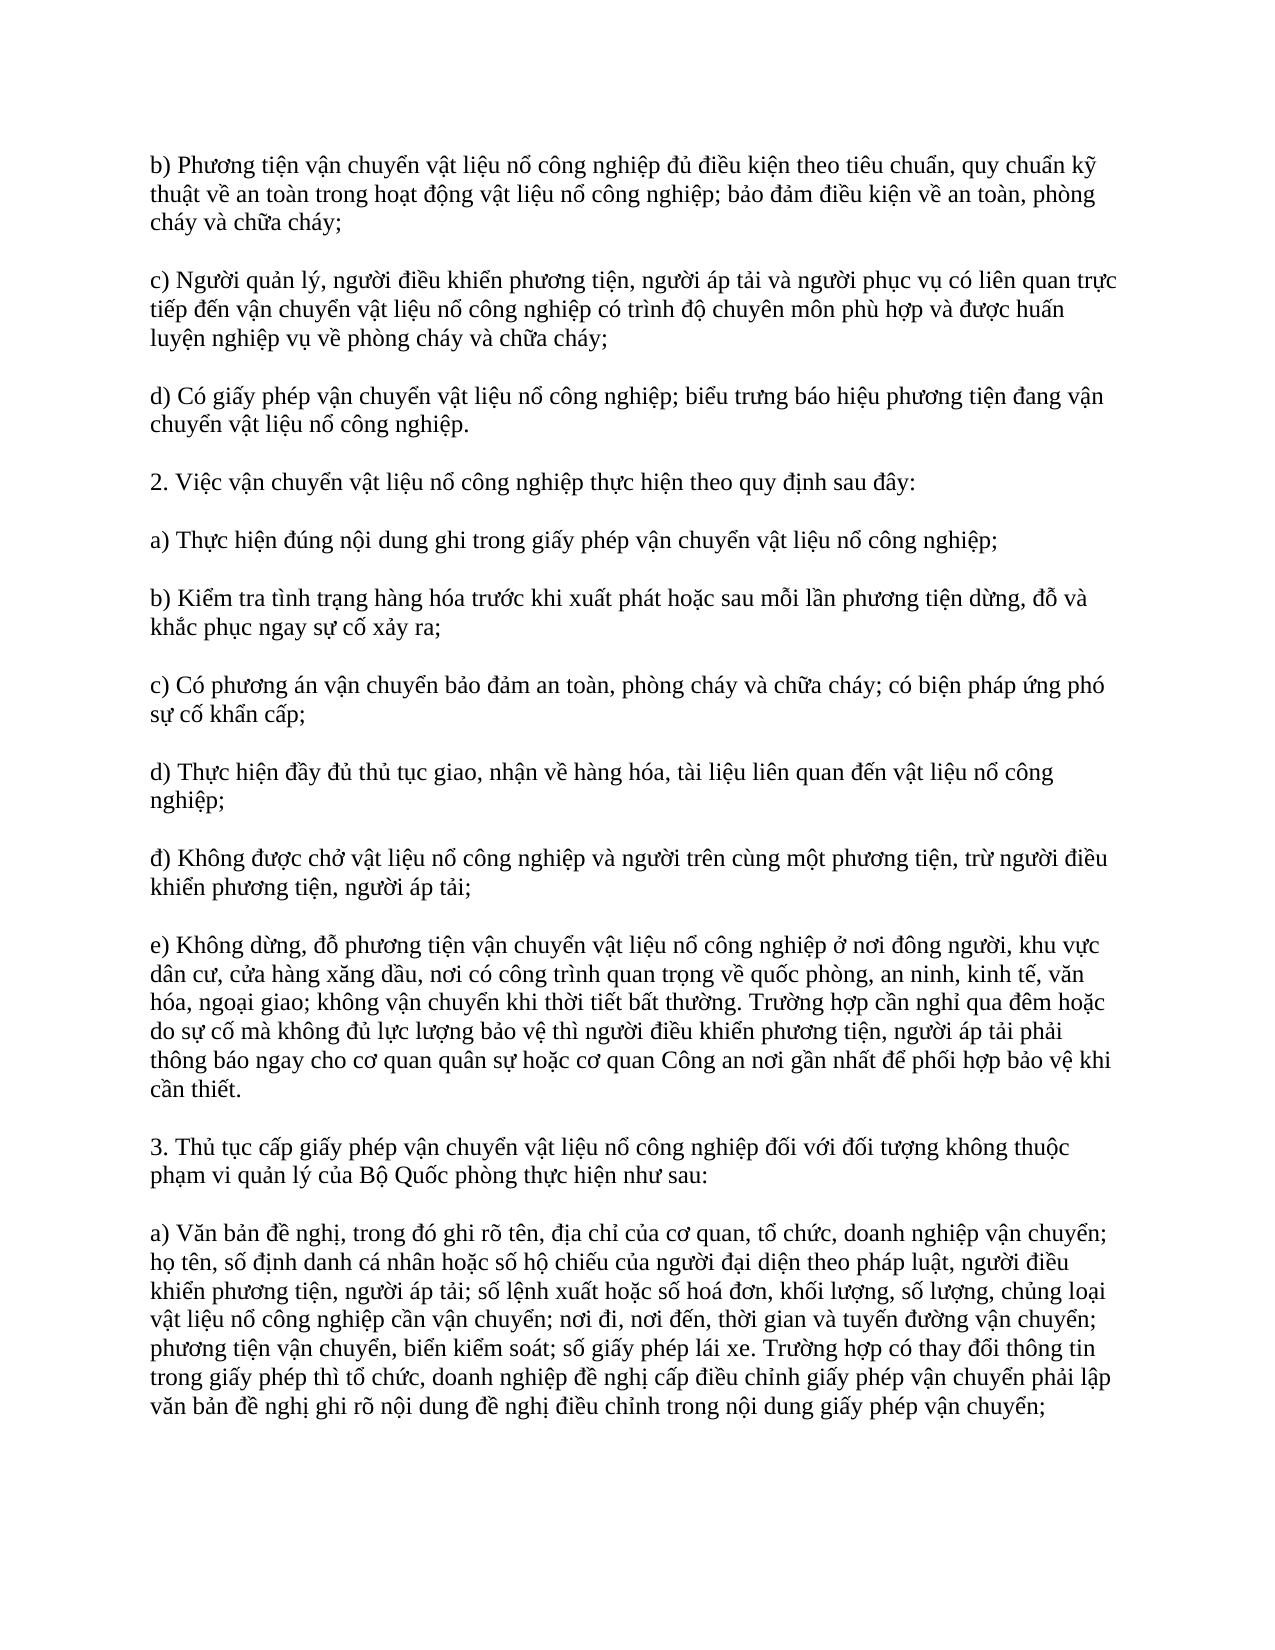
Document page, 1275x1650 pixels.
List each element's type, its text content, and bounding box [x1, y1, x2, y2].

text 2. Việc vận chuyển vật liệu nổ công nghiệp thực hiện theo quy định sau đây: [150, 467, 1125, 496]
text đ) Không được chở vật liệu nổ công nghiệp và người trên cùng một phương tiện, trừ người điều khiển phương tiện, người áp tải; [150, 843, 1125, 901]
text c) Có phương án vận chuyển bảo đảm an toàn, phòng cháy và chữa cháy; có biện pháp ứng phó sự cố khẩn cấp; [150, 670, 1125, 727]
text c) Người quản lý, người điều khiển phương tiện, người áp tải và người phục vụ có liên quan trực tiếp đến vận chuyển vật liệu nổ công nghiệp có trình độ chuyên môn phù hợp và được huấn luyện nghiệp vụ về phòng cháy và chữa cháy; [150, 265, 1125, 352]
text e) Không dừng, đỗ phương tiện vận chuyển vật liệu nổ công nghiệp ở nơi đông người, khu vực dân cư, cửa hàng xăng dầu, nơi có công trình quan trọng về quốc phòng, an ninh, kinh tế, văn hóa, ngoại giao; không vận chuyển khi thời tiết bất thường. Trường hợp cần nghỉ qua đêm hoặc do sự cố mà không đủ lực lượng bảo vệ thì người điều khiển phương tiện, người áp tải phải thông báo ngay cho cơ quan quân sự hoặc cơ quan Công an nơi gần nhất để phối hợp bảo vệ khi cần thiết. [150, 930, 1125, 1102]
text d) Có giấy phép vận chuyển vật liệu nổ công nghiệp; biểu trưng báo hiệu phương tiện đang vận chuyển vật liệu nổ công nghiệp. [150, 381, 1125, 438]
text d) Thực hiện đầy đủ thủ tục giao, nhận về hàng hóa, tài liệu liên quan đến vật liệu nổ công nghiệp; [150, 757, 1125, 814]
text a) Thực hiện đúng nội dung ghi trong giấy phép vận chuyển vật liệu nổ công nghiệp; [150, 525, 1125, 554]
text 3. Thủ tục cấp giấy phép vận chuyển vật liệu nổ công nghiệp đối với đối tượng không thuộc phạm vi quản lý của Bộ Quốc phòng thực hiện như sau: [150, 1132, 1125, 1189]
text a) Văn bản đề nghị, trong đó ghi rõ tên, địa chỉ của cơ quan, tổ chức, doanh nghiệp vận chuyển; họ tên, số định danh cá nhân hoặc số hộ chiếu của người đại diện theo pháp luật, người điều khiển phương tiện, người áp tải; số lệnh xuất hoặc số hoá đơn, khối lượng, số lượng, chủng loại vật liệu nổ công nghiệp cần vận chuyển; nơi đi, nơi đến, thời gian và tuyến đường vận chuyển; phương tiện vận chuyển, biển kiểm soát; số giấy phép lái xe. Trường hợp có thay đổi thông tin trong giấy phép thì tổ chức, doanh nghiệp đề nghị cấp điều chỉnh giấy phép vận chuyển phải lập văn bản đề nghị ghi rõ nội dung đề nghị điều chỉnh trong nội dung giấy phép vận chuyển; [150, 1218, 1125, 1419]
text b) Kiểm tra tình trạng hàng hóa trước khi xuất phát hoặc sau mỗi lần phương tiện dừng, đỗ và khắc phục ngay sự cố xảy ra; [150, 583, 1125, 641]
text b) Phương tiện vận chuyển vật liệu nổ công nghiệp đủ điều kiện theo tiêu chuẩn, quy chuẩn kỹ thuật về an toàn trong hoạt động vật liệu nổ công nghiệp; bảo đảm điều kiện về an toàn, phòng cháy và chữa cháy; [150, 150, 1125, 236]
